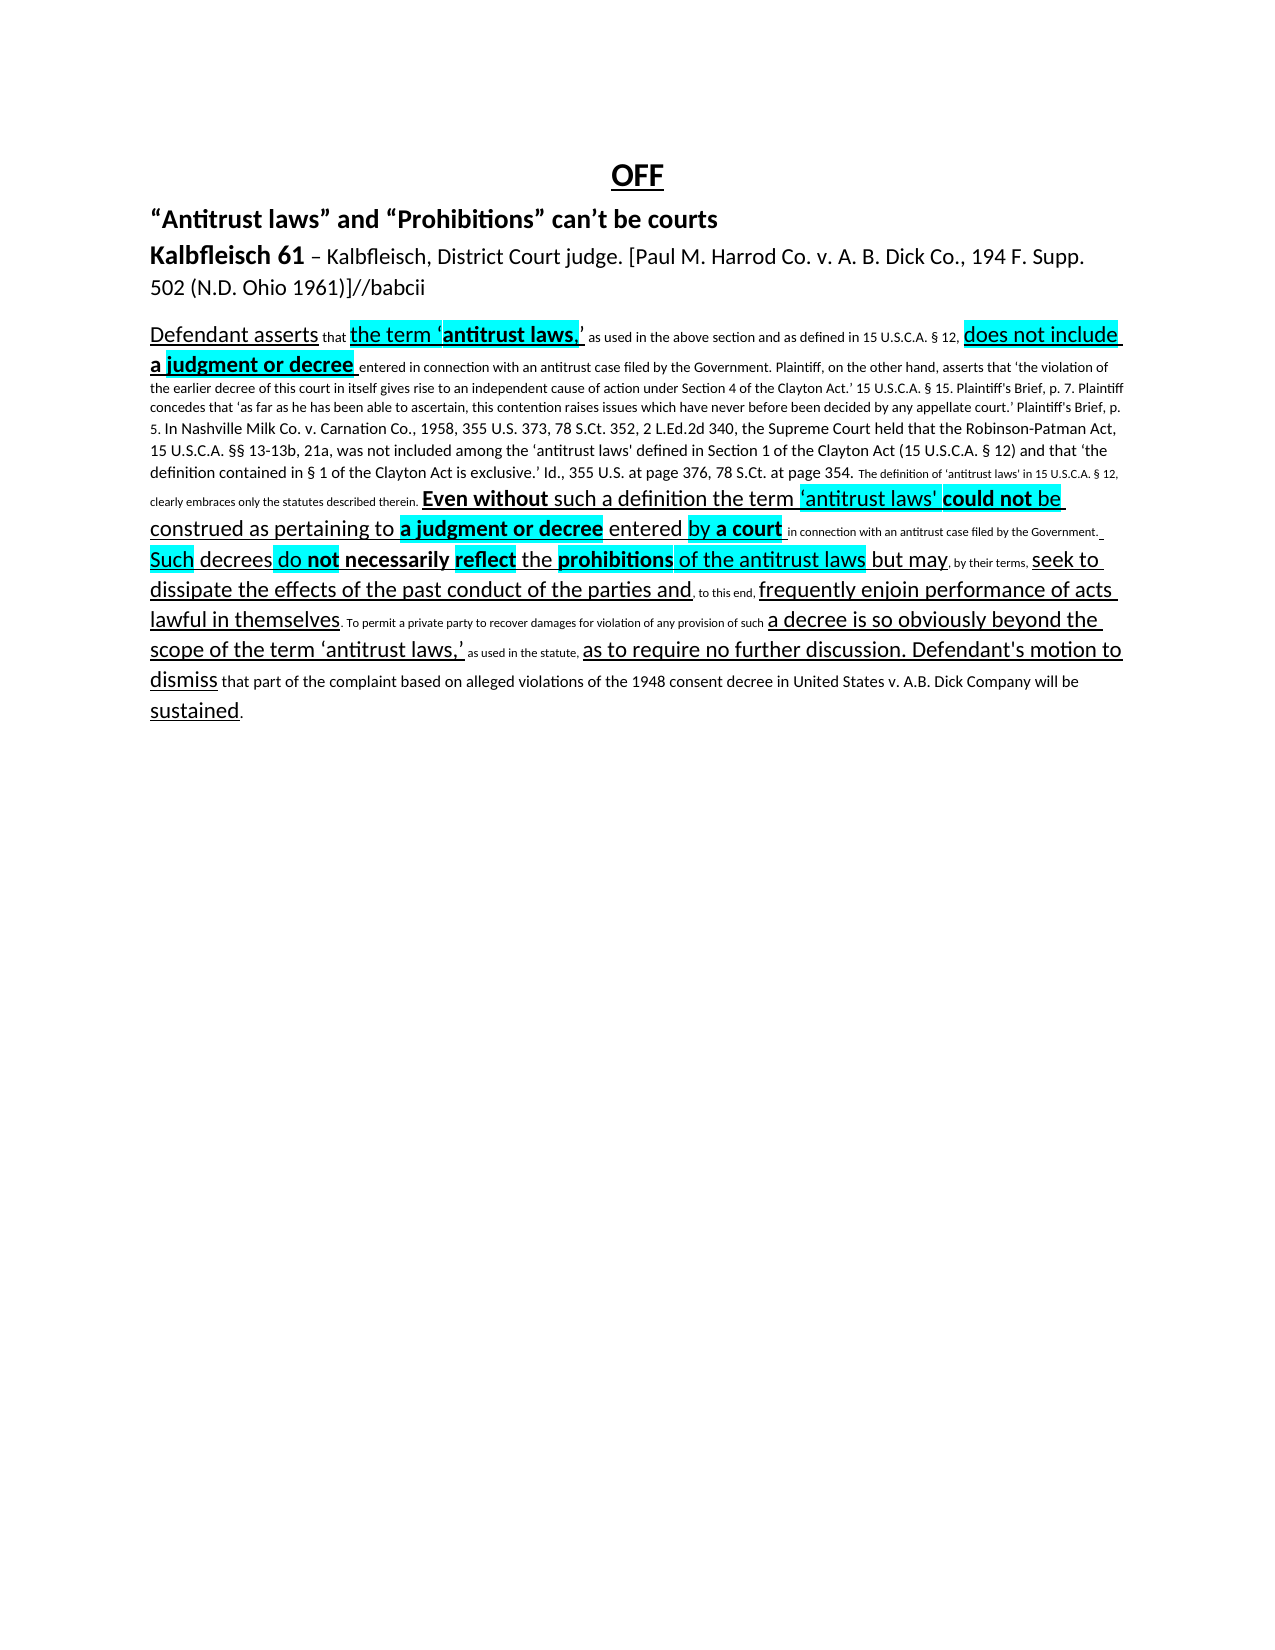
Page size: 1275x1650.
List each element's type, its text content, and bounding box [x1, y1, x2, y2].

text Defendant asserts that the term ‘antitrust laws,’ as used in the above section and as defined in 15 U.S.C.A. § 12, does not include a judgment or decree entered in connection with an antitrust case filed by the Government. Plaintiff, on the other hand, asserts that ‘the violation of the earlier decree of this court in itself gives rise to an independent cause of action under Section 4 of the Clayton Act.’ 15 U.S.C.A. § 15. Plaintiff's Brief, p. 7. Plaintiff concedes that ‘as far as he has been able to ascertain, this contention raises issues which have never before been decided by any appellate court.’ Plaintiff's Brief, p. 5. In Nashville Milk Co. v. Carnation Co., 1958, 355 U.S. 373, 78 S.Ct. 352, 2 L.Ed.2d 340, the Supreme Court held that the Robinson-Patman Act, 15 U.S.C.A. §§ 13-13b, 21a, was not included among the ‘antitrust laws' defined in Section 1 of the Clayton Act (15 U.S.C.A. § 12) and that ‘the definition contained in § 1 of the Clayton Act is exclusive.’ Id., 355 U.S. at page 376, 78 S.Ct. at page 354. The definition of ‘antitrust laws' in 15 U.S.C.A. § 12, clearly embraces only the statutes described therein. Even without such a definition the term ‘antitrust laws' could not be construed as pertaining to a judgment or decree entered by a court in connection with an antitrust case filed by the Government. Such decrees do not necessarily reflect the prohibitions of the antitrust laws but may, by their terms, seek to dissipate the effects of the past conduct of the parties and, to this end, frequently enjoin performance of acts lawful in themselves. To permit a private party to recover damages for violation of any provision of such a decree is so obviously beyond the scope of the term ‘antitrust laws,’ as used in the statute, as to require no further discussion. Defendant's motion to dismiss that part of the complaint based on alleged violations of the 1948 consent decree in United States v. A.B. Dick Company will be sustained. [150, 320, 1125, 724]
text Kalbfleisch 61 – Kalbfleisch, District Court judge. [Paul M. Harrod Co. v. A. B. Dick Co., 194 F. Supp. 502 (N.D. Ohio 1961)]//babcii [150, 238, 1125, 301]
subtitle “Antitrust laws” and “Prohibitions” can’t be courts [150, 202, 1125, 235]
subtitle OFF [150, 154, 1125, 195]
